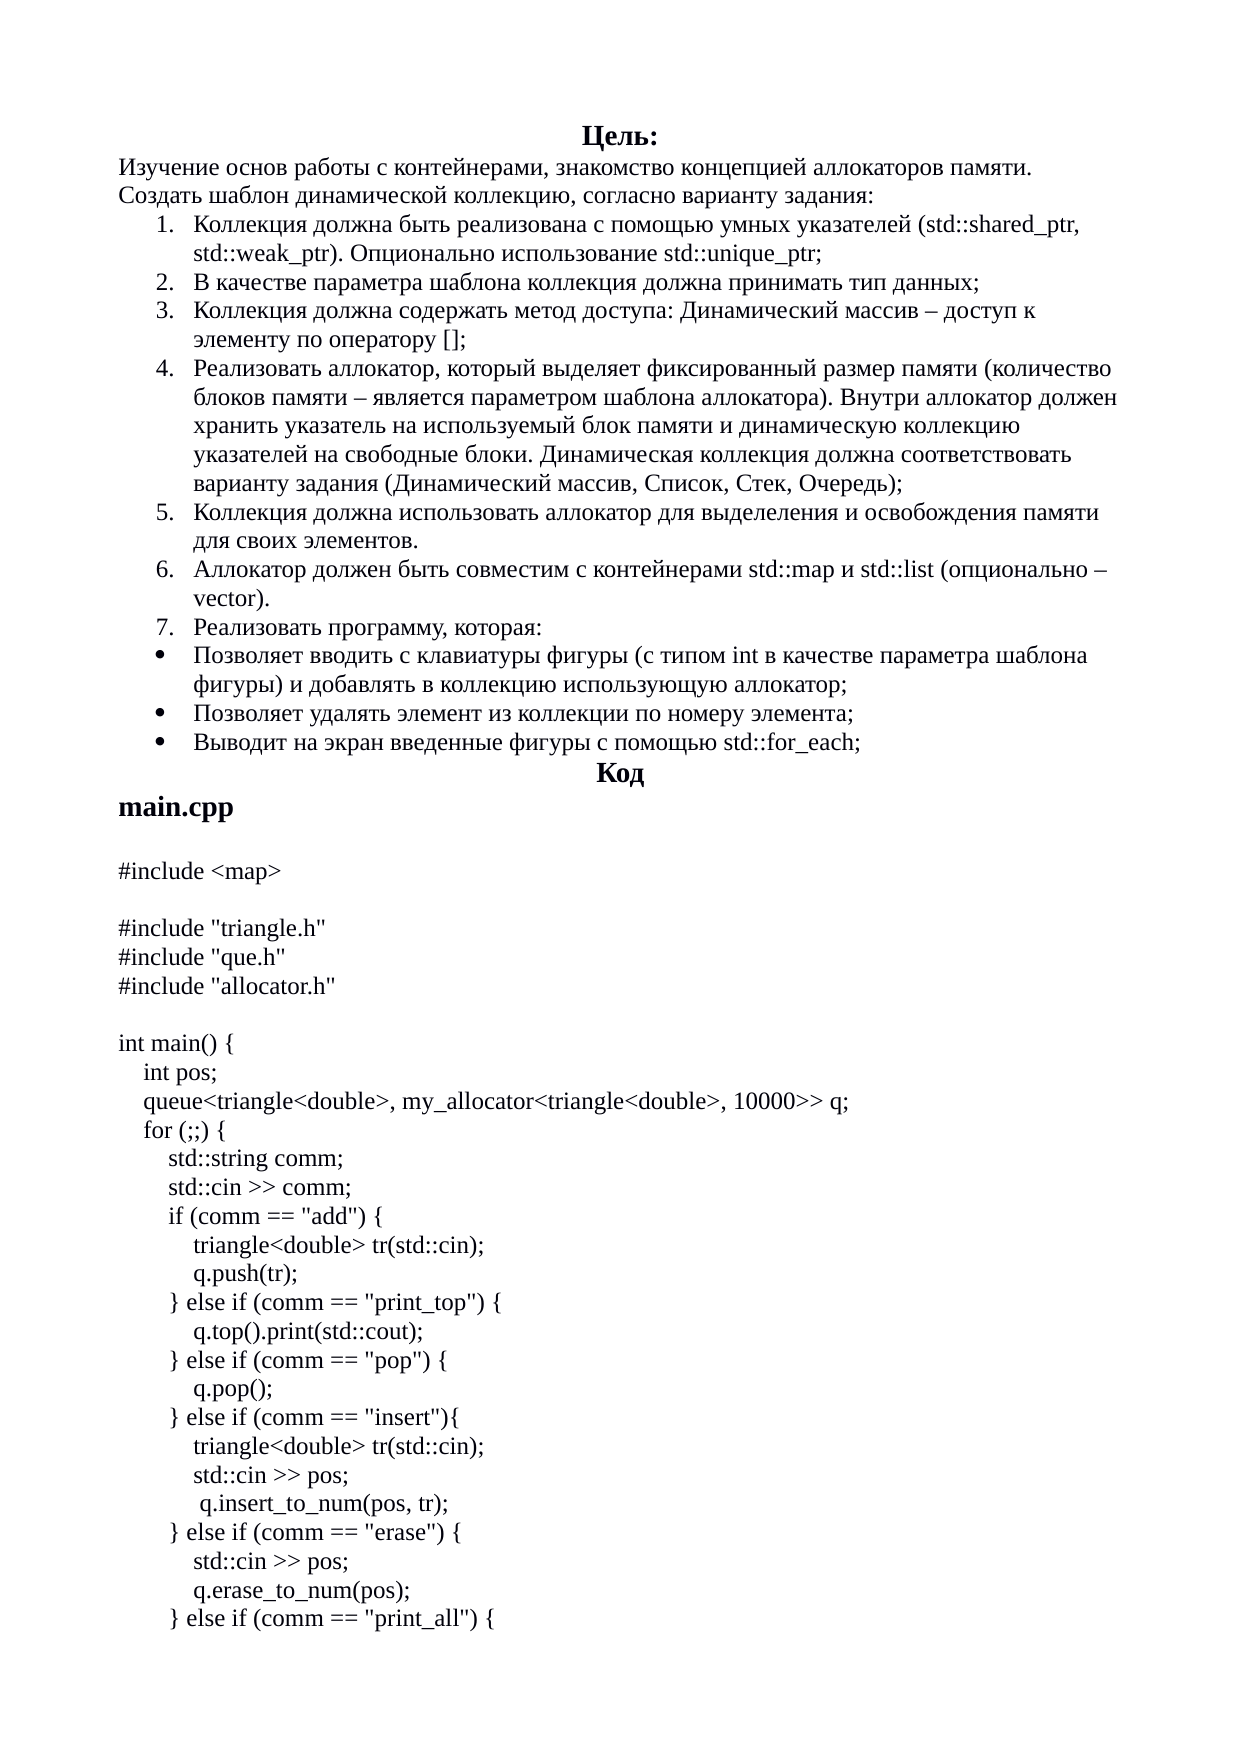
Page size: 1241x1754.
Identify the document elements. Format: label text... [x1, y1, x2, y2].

text if (comm == "add") { [118, 1201, 1122, 1230]
list Реализовать аллокатор, который выделяет фиксированный размер памяти (количество блоков памяти – является параметром шаблона аллокатора). Внутри аллокатор должен хранить указатель на используемый блок памяти и динамическую коллекцию указателей на свободные блоки. Динамическая коллекция должна соответствовать варианту задания (Динамический массив, Список, Стек, Очередь); [156, 353, 1122, 497]
list Коллекция должна быть реализована с помощью умных указателей (std::shared_ptr, std::weak_ptr). Опционально использование std::unique_ptr; [156, 209, 1122, 267]
text Код [118, 755, 1122, 789]
list Реализовать программу, которая: [156, 612, 1122, 640]
list Позволяет вводить с клавиатуры фигуры (с типом int в качестве параметра шаблона фигуры) и добавлять в коллекцию использующую аллокатор; [156, 640, 1122, 698]
text } else if (comm == "erase") { [118, 1517, 1122, 1546]
text for (;;) { [118, 1115, 1122, 1143]
list Коллекция должна использовать аллокатор для выделеления и освобождения памяти для своих элементов. [156, 497, 1122, 554]
text } else if (comm == "print_top") { [118, 1287, 1122, 1316]
text std::string comm; [118, 1143, 1122, 1172]
text #include "allocator.h" [118, 971, 1122, 1000]
list Аллокатор должен быть совместим с контейнерами std::map и std::list (опционально – vector). [156, 554, 1122, 612]
list В качестве параметра шаблона коллекция должна принимать тип данных; [156, 267, 1122, 295]
text int pos; [118, 1057, 1122, 1086]
list Выводит на экран введенные фигуры c помощью std::for_each; [156, 727, 1122, 755]
text #include "que.h" [118, 942, 1122, 971]
text triangle<double> tr(std::cin); [118, 1431, 1122, 1460]
text triangle<double> tr(std::cin); [118, 1230, 1122, 1258]
text std::cin >> pos; [118, 1460, 1122, 1488]
list Коллекция должна содержать метод доступа: Динамический массив – доступ к элементу по оператору []; [156, 295, 1122, 353]
text } else if (comm == "insert"){ [118, 1402, 1122, 1431]
text std::cin >> pos; [118, 1546, 1122, 1575]
text main.cpp [118, 789, 1122, 822]
text Изучение основ работы с контейнерами, знакомство концепцией аллокаторов памяти. [118, 152, 1122, 180]
list Позволяет удалять элемент из коллекции по номеру элемента; [156, 698, 1122, 727]
text queue<triangle<double>, my_allocator<triangle<double>, 10000>> q; [118, 1086, 1122, 1115]
text std::cin >> comm; [118, 1172, 1122, 1201]
text q.erase_to_num(pos); [118, 1575, 1122, 1603]
text int main() { [118, 1028, 1122, 1057]
text q.push(tr); [118, 1258, 1122, 1287]
text Цель: [118, 118, 1122, 152]
text } else if (comm == "print_all") { [118, 1603, 1122, 1632]
text #include "triangle.h" [118, 913, 1122, 942]
text } else if (comm == "pop") { [118, 1345, 1122, 1373]
text q.top().print(std::cout); [118, 1316, 1122, 1345]
text #include <map> [118, 856, 1122, 885]
text q.insert_to_num(pos, tr); [118, 1488, 1122, 1517]
text q.pop(); [118, 1373, 1122, 1402]
text Создать шаблон динамической коллекцию, согласно варианту задания: [118, 180, 1122, 209]
